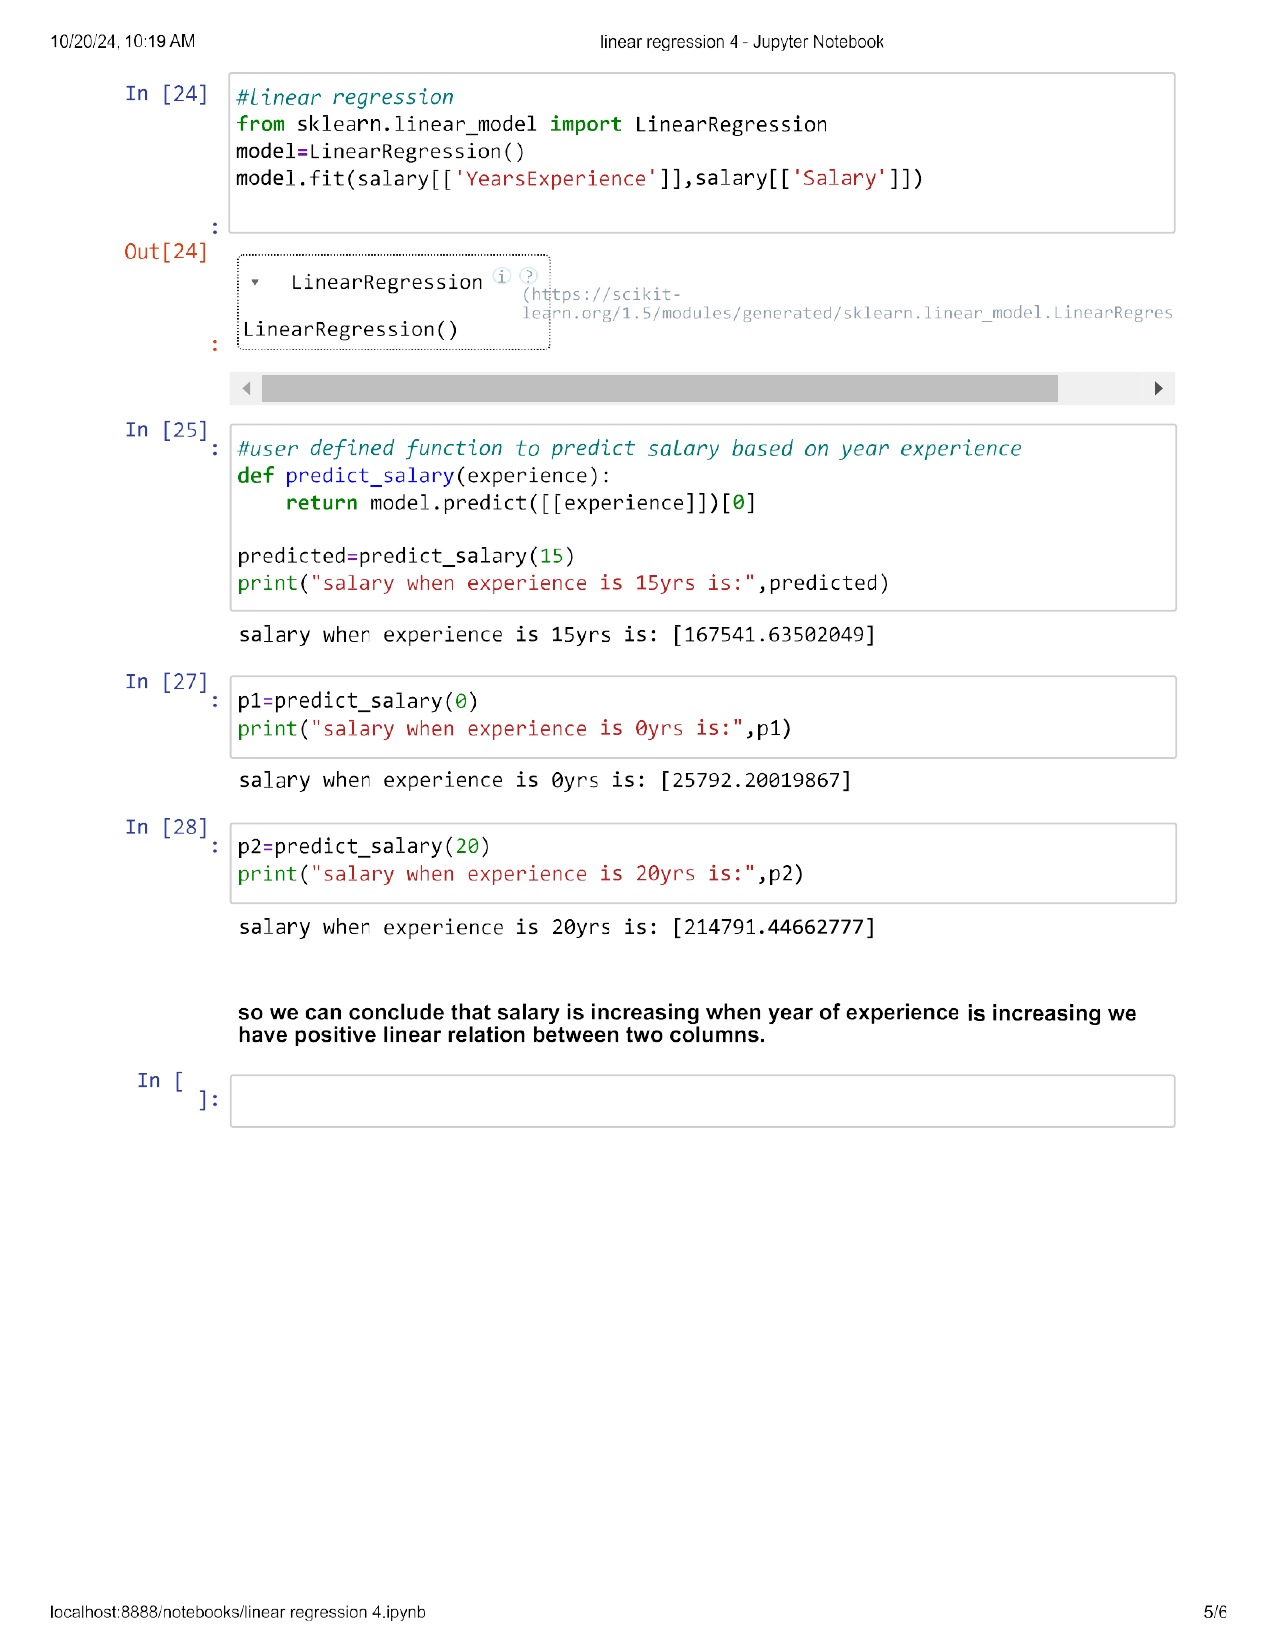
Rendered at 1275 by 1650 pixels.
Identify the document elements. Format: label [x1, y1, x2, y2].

picture [1204, 1605, 1227, 1618]
picture [901, 439, 1021, 460]
picture [709, 573, 887, 594]
picture [239, 837, 394, 885]
picture [125, 243, 159, 259]
picture [854, 173, 876, 190]
picture [675, 625, 863, 646]
picture [174, 422, 196, 437]
picture [758, 720, 780, 740]
picture [396, 691, 586, 740]
picture [649, 575, 694, 594]
picture [236, 88, 258, 105]
picture [238, 1003, 959, 1046]
picture [745, 173, 767, 190]
picture [601, 35, 738, 51]
picture [743, 35, 884, 51]
picture [174, 673, 196, 689]
picture [264, 918, 285, 934]
picture [637, 865, 694, 885]
picture [286, 88, 826, 190]
picture [323, 918, 370, 934]
picture [174, 819, 196, 834]
picture [770, 865, 792, 885]
picture [239, 547, 453, 594]
picture [839, 444, 889, 460]
picture [237, 115, 284, 131]
picture [468, 546, 586, 594]
picture [288, 775, 310, 792]
picture [174, 85, 197, 101]
picture [264, 625, 285, 642]
picture [384, 771, 502, 791]
picture [262, 375, 1058, 402]
picture [264, 771, 285, 788]
picture [169, 34, 194, 47]
picture [288, 922, 310, 939]
picture [60, 34, 119, 50]
picture [237, 254, 1172, 350]
picture [134, 34, 146, 47]
picture [805, 444, 828, 456]
picture [384, 918, 503, 939]
picture [174, 243, 197, 258]
picture [237, 439, 683, 514]
picture [323, 771, 370, 787]
picture [636, 720, 682, 740]
picture [553, 919, 610, 938]
picture [968, 1004, 985, 1021]
picture [993, 1004, 1136, 1025]
picture [384, 626, 502, 646]
picture [663, 771, 839, 791]
picture [721, 169, 742, 185]
picture [565, 627, 610, 646]
picture [396, 836, 586, 885]
picture [552, 772, 598, 792]
picture [829, 169, 851, 185]
picture [238, 466, 274, 483]
picture [684, 444, 719, 460]
picture [51, 1605, 425, 1621]
picture [262, 88, 321, 105]
picture [288, 630, 310, 646]
picture [323, 626, 370, 642]
picture [685, 919, 755, 934]
picture [239, 691, 394, 740]
picture [732, 439, 793, 456]
picture [804, 170, 826, 185]
